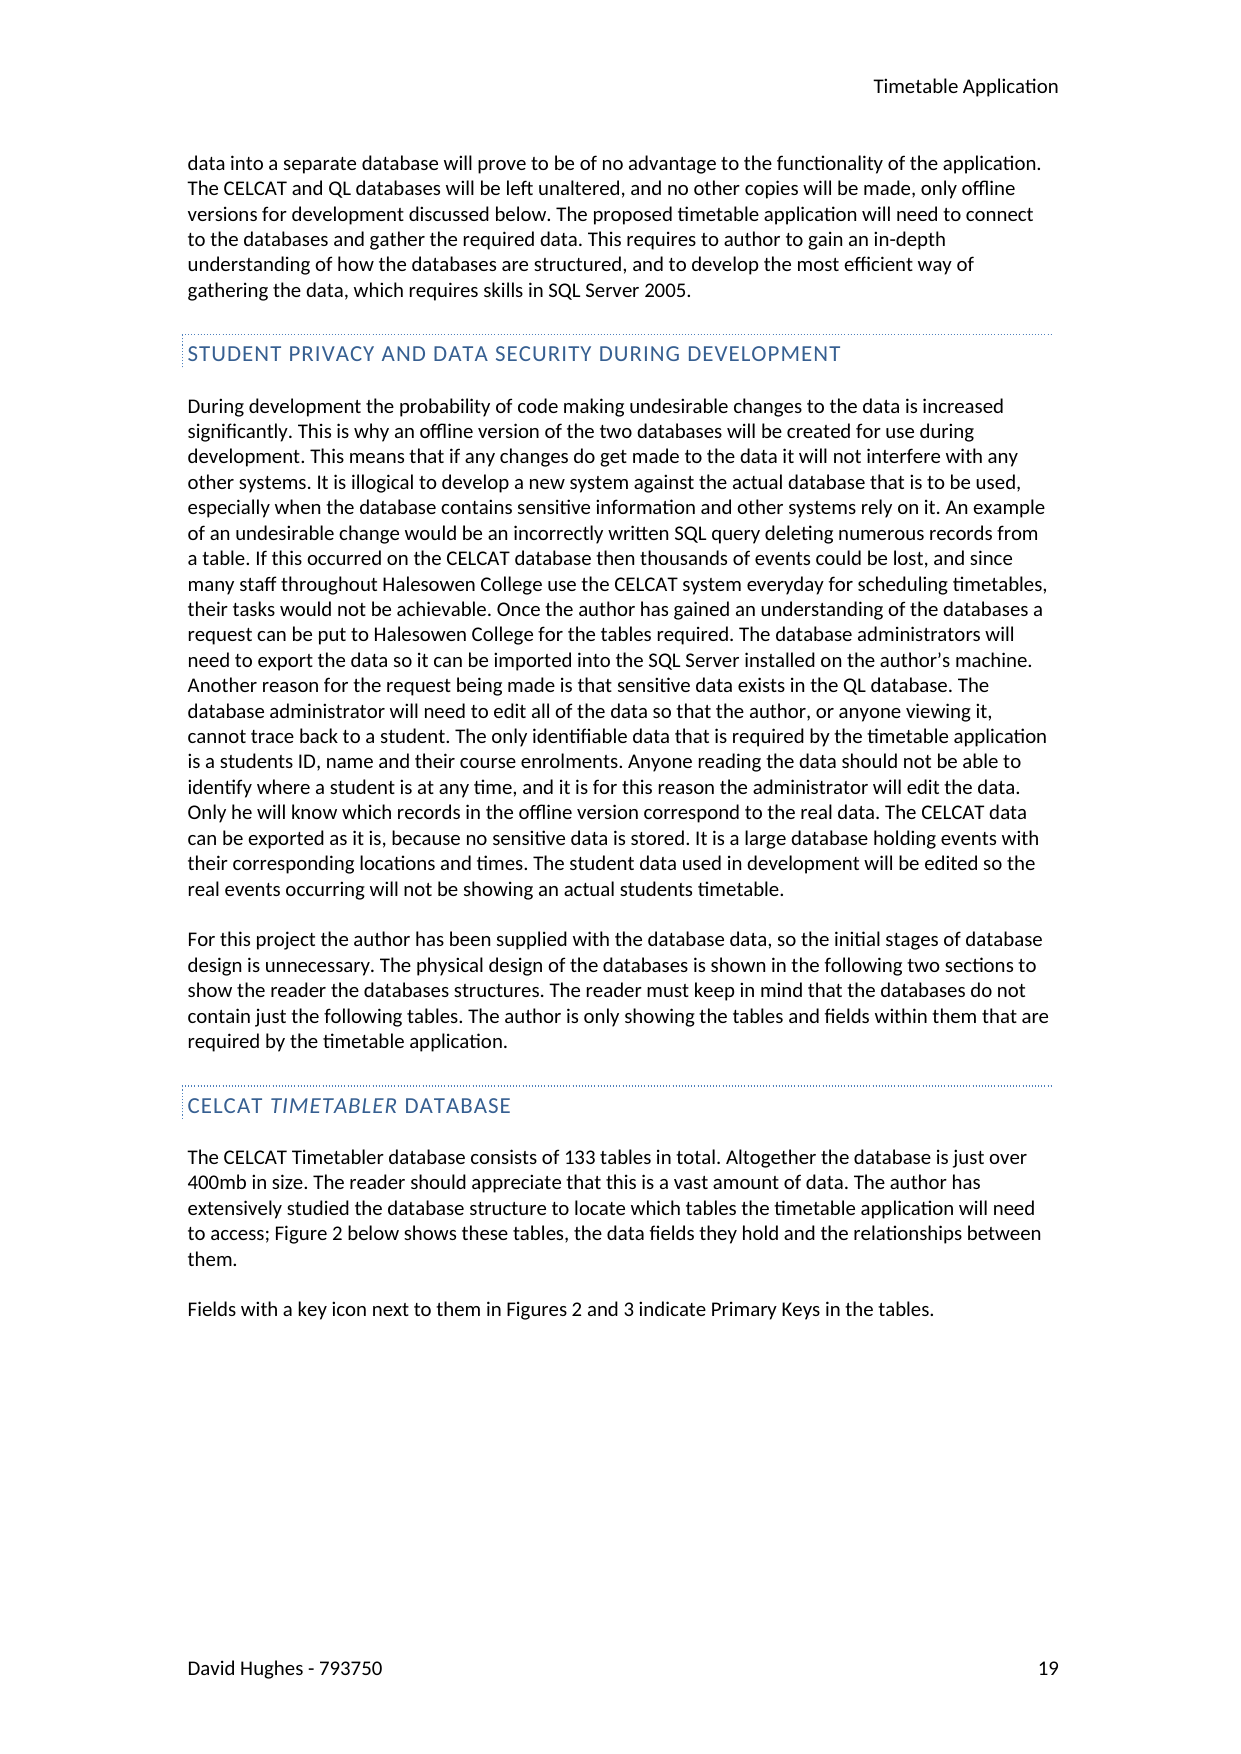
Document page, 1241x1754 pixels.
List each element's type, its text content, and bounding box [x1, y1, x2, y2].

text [187, 150, 1053, 302]
subtitle Student Privacy and Data Security during development [182, 334, 1053, 367]
subtitle CELCAT Timetabler Database [182, 1085, 1053, 1119]
text Fields with a key icon next to them in Figures 2 and 3 indicate Primary Keys in the tables. [187, 1297, 1053, 1322]
text The CELCAT Timetabler database consists of 133 tables in total. Altogether the database is just over 400mb in size. The reader should appreciate that this is a vast amount of data. The author has extensively studied the database structure to locate which tables the timetable application will need to access; Figure 2 below shows these tables, the data fields they hold and the relationships between them. [187, 1144, 1053, 1271]
text During development the probability of code making undesirable changes to the data is increased significantly. This is why an offline version of the two databases will be created for use during development. This means that if any changes do get made to the data it will not interfere with any other systems. It is illogical to develop a new system against the actual database that is to be used, especially when the database contains sensitive information and other systems rely on it. An example of an undesirable change would be an incorrectly written SQL query deleting numerous records from a table. If this occurred on the CELCAT database then thousands of events could be lost, and since many staff throughout Halesowen College use the CELCAT system everyday for scheduling timetables, their tasks would not be achievable. Once the author has gained an understanding of the databases a request can be put to Halesowen College for the tables required. The database administrators will need to export the data so it can be imported into the SQL Server installed on the author’s machine. Another reason for the request being made is that sensitive data exists in the QL database. The database administrator will need to edit all of the data so that the author, or anyone viewing it, cannot trace back to a student. The only identifiable data that is required by the timetable application is a students ID, name and their course enrolments. Anyone reading the data should not be able to identify where a student is at any time, and it is for this reason the administrator will edit the data. Only he will know which records in the offline version correspond to the real data. The CELCAT data can be exported as it is, because no sensitive data is stored. It is a large database holding events with their corresponding locations and times. The student data used in development will be edited so the real events occurring will not be showing an actual students timetable. [187, 393, 1053, 901]
text For this project the author has been supplied with the database data, so the initial stages of database design is unnecessary. The physical design of the databases is shown in the following two sections to show the reader the databases structures. The reader must keep in mind that the databases do not contain just the following tables. The author is only showing the tables and fields within them that are required by the timetable application. [187, 927, 1053, 1054]
